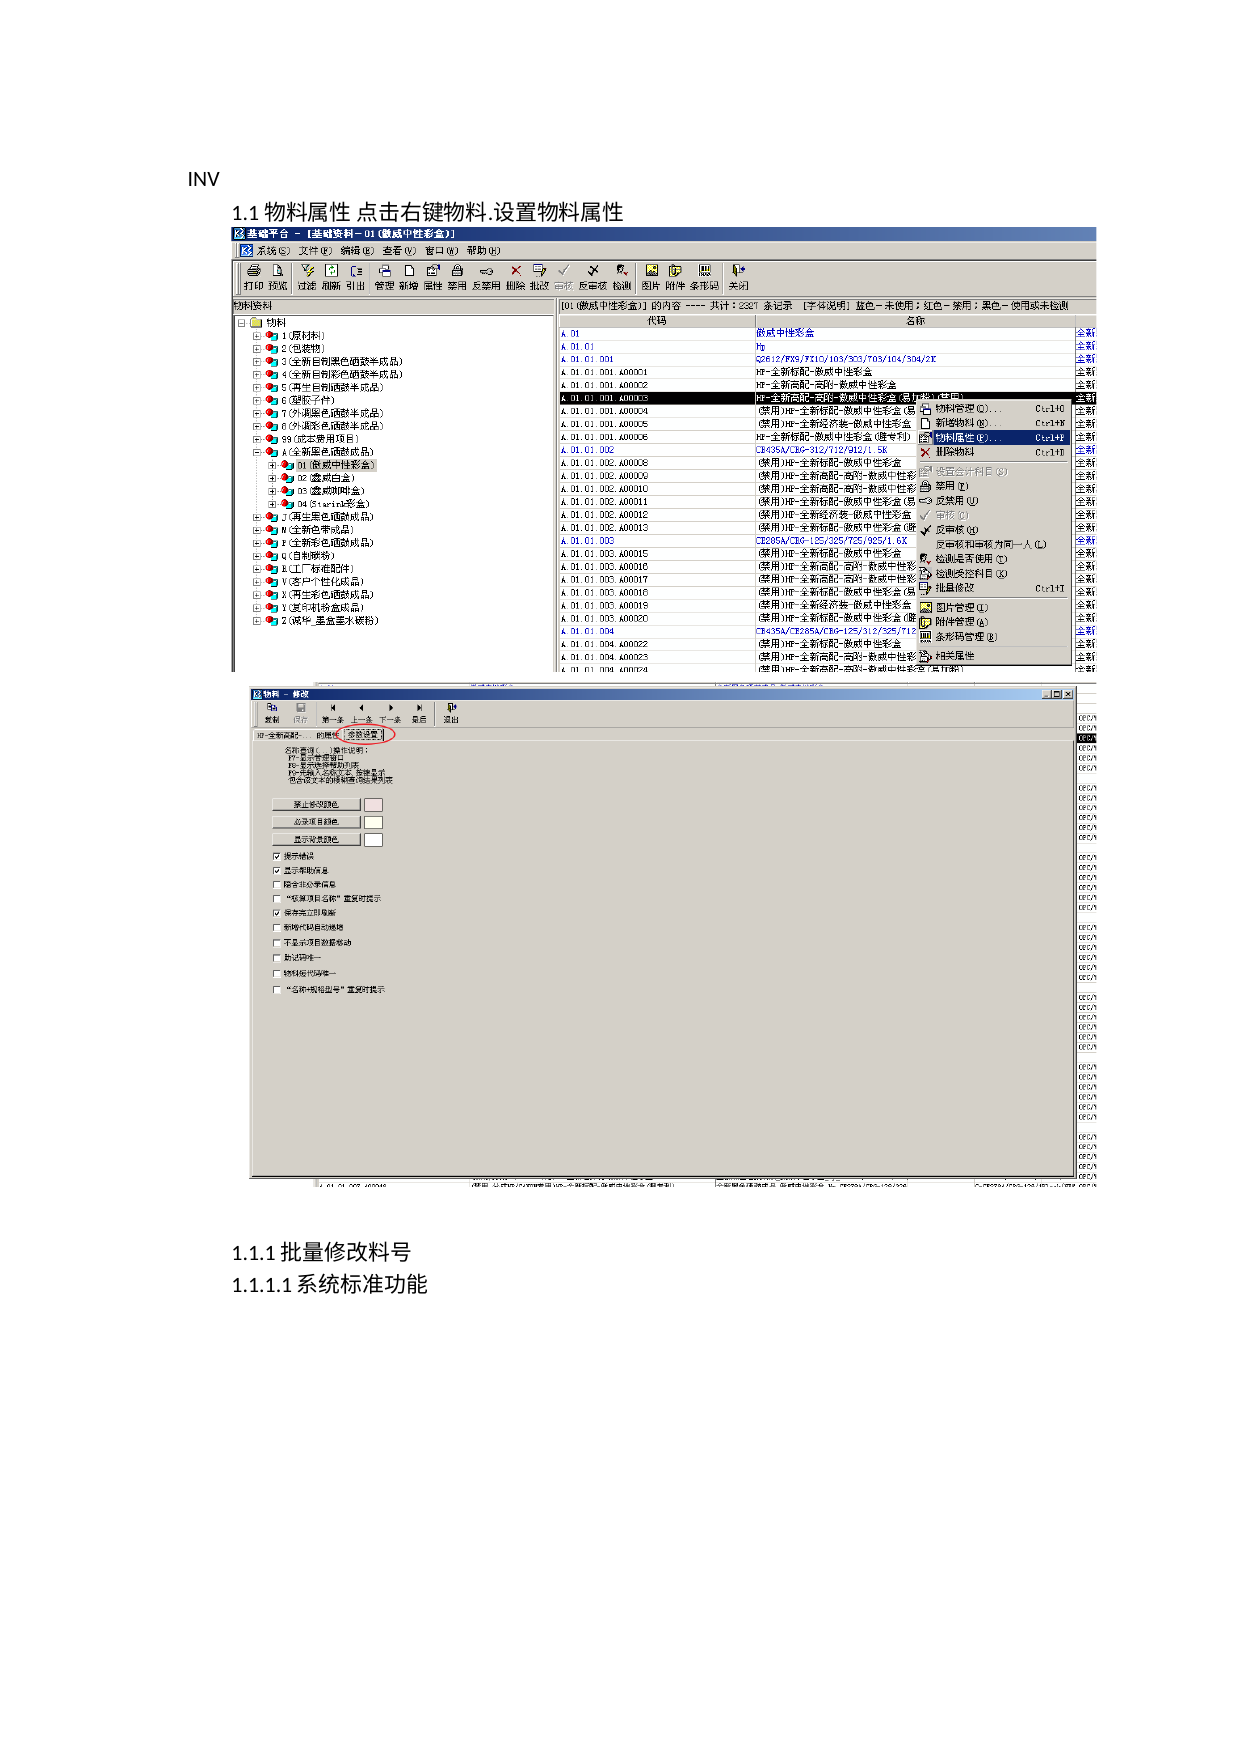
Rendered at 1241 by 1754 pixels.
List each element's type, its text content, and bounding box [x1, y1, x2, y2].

picture [231, 227, 1097, 672]
picture [231, 682, 1097, 1187]
text INV [187, 162, 1053, 194]
text 1.1.1 批量修改料号 [187, 1234, 1053, 1267]
text 1.1.1.1系统标准功能 [187, 1267, 1053, 1299]
text 1.1 物料属性 点击右键物料.设置物料属性 [187, 194, 1053, 227]
